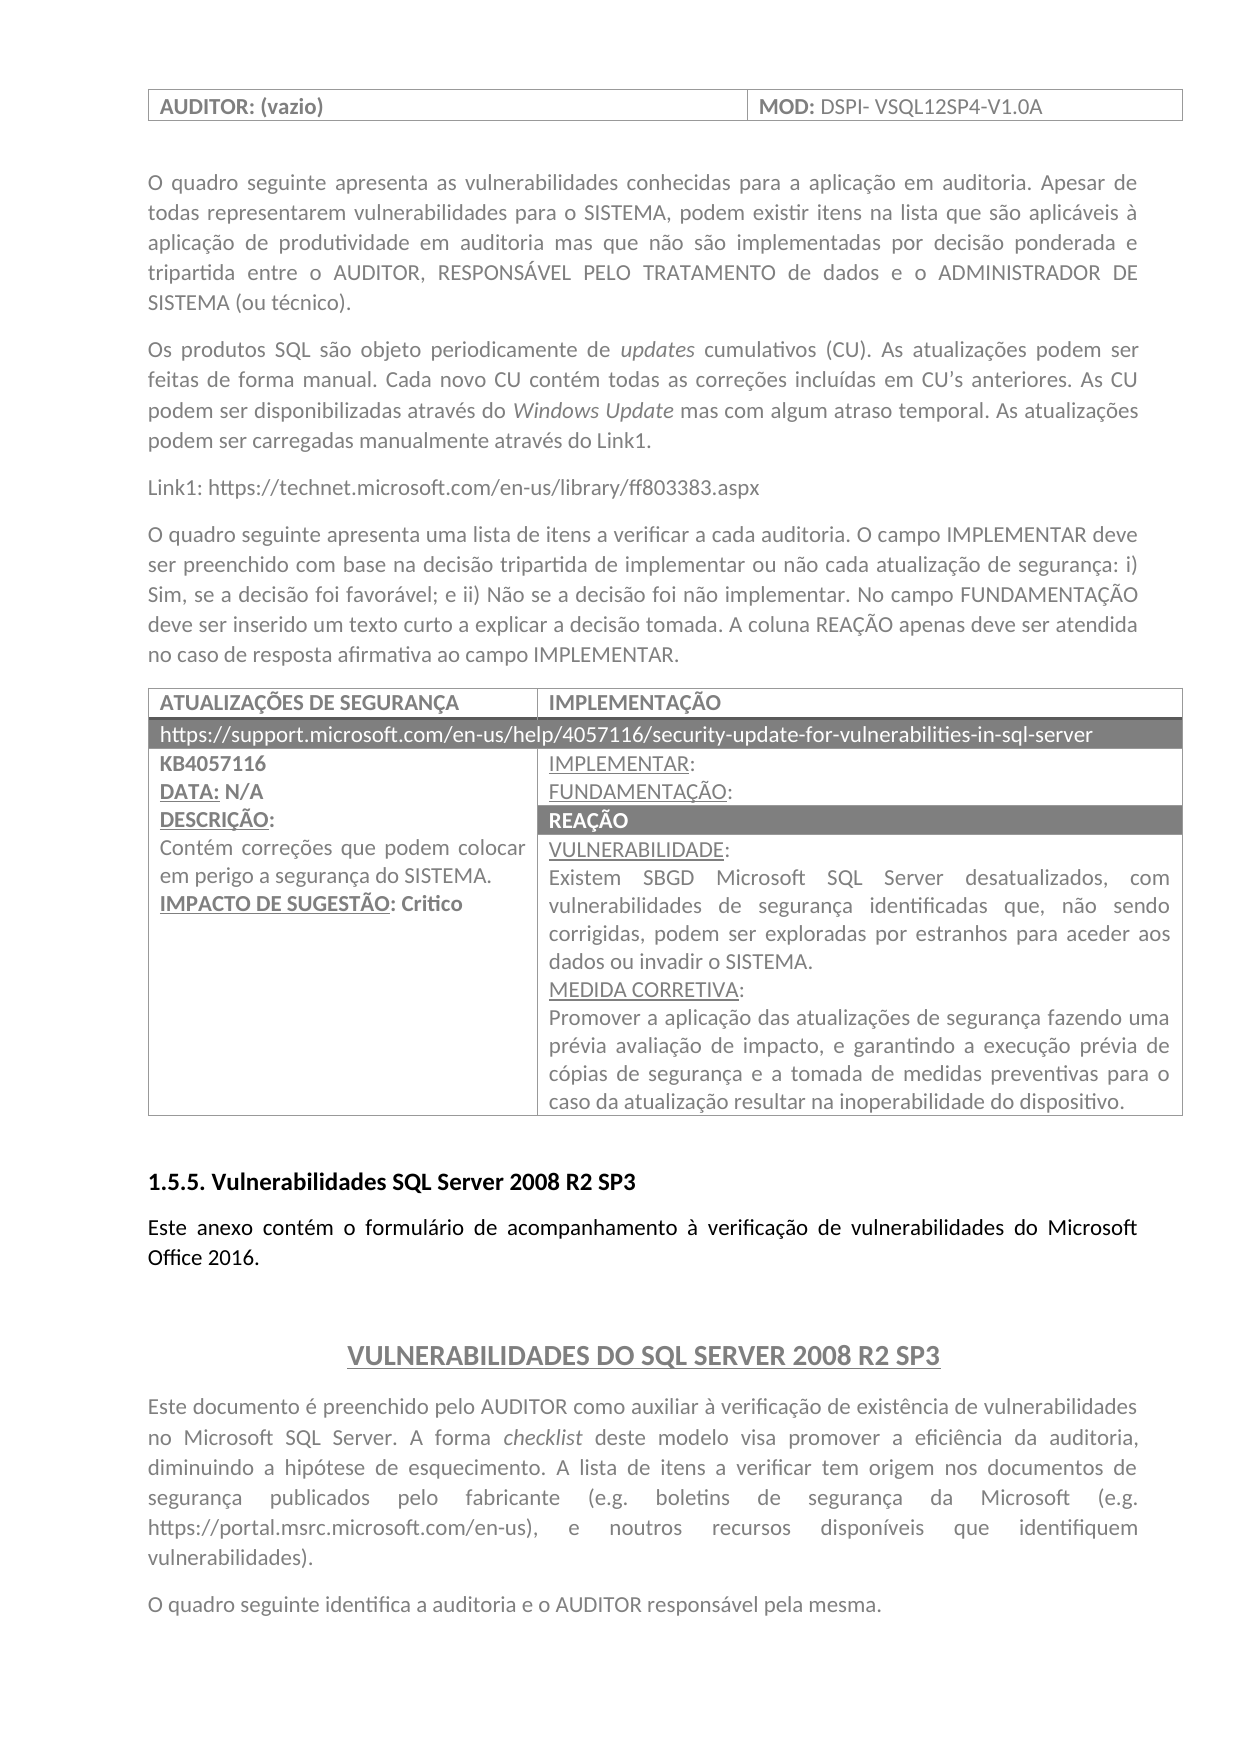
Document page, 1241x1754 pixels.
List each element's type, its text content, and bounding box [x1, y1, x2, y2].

text Vulnerabilidades SQL Server 2008 R2 SP3 [148, 1166, 1140, 1197]
text O quadro seguinte identifica a auditoria e o AUDITOR responsável pela mesma. [148, 1590, 1140, 1618]
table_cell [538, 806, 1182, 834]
text Este anexo contém o formulário de acompanhamento à verificação de vulnerabilidades do Microsoft Office 2016. [148, 1213, 1140, 1272]
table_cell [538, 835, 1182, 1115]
text O quadro seguinte apresenta uma lista de itens a verificar a cada auditoria. O campo IMPLEMENTAR deve ser preenchido com base na decisão tripartida de implementar ou não cada atualização de segurança: i) Sim, se a decisão foi favorável; e ii) Não se a decisão foi não implementar. No campo FUNDAMENTAÇÃO deve ser inserido um texto curto a explicar a decisão tomada. A coluna REAÇÃO apenas deve ser atendida no caso de resposta afirmativa ao campo IMPLEMENTAR. [148, 520, 1140, 669]
text O quadro seguinte apresenta as vulnerabilidades conhecidas para a aplicação em auditoria. Apesar de todas representarem vulnerabilidades para o SISTEMA, podem existir itens na lista que são aplicáveis à aplicação de produtividade em auditoria mas que não são implementadas por decisão ponderada e tripartida entre o AUDITOR, RESPONSÁVEL PELO TRATAMENTO de dados e o ADMINISTRADOR DE SISTEMA (ou técnico). [148, 168, 1140, 317]
text Os produtos SQL são objeto periodicamente de updates cumulativos (CU). As atualizações podem ser feitas de forma manual. Cada novo CU contém todas as correções incluídas em CU’s anteriores. As CU podem ser disponibilizadas através do Windows Update mas com algum atraso temporal. As atualizações podem ser carregadas manualmente através do Link1. [148, 335, 1140, 454]
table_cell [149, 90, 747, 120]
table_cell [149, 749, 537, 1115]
text VULNERABILIDADES DO SQL SERVER 2008 R2 SP3 [148, 1337, 1140, 1373]
text Este documento é preenchido pelo AUDITOR como auxiliar à verificação de existência de vulnerabilidades no Microsoft SQL Server. A forma checklist deste modelo visa promover a eficiência da auditoria, diminuindo a hipótese de esquecimento. A lista de itens a verificar tem origem nos documentos de segurança publicados pelo fabricante (e.g. boletins de segurança da Microsoft (e.g. https://portal.msrc.microsoft.com/en-us), e noutros recursos disponíveis que identifiquem vulnerabilidades). [148, 1392, 1140, 1571]
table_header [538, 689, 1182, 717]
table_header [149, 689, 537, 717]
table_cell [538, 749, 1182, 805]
text Link1: https://technet.microsoft.com/en-us/library/ff803383.aspx [148, 473, 1140, 501]
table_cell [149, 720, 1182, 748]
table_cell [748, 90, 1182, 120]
